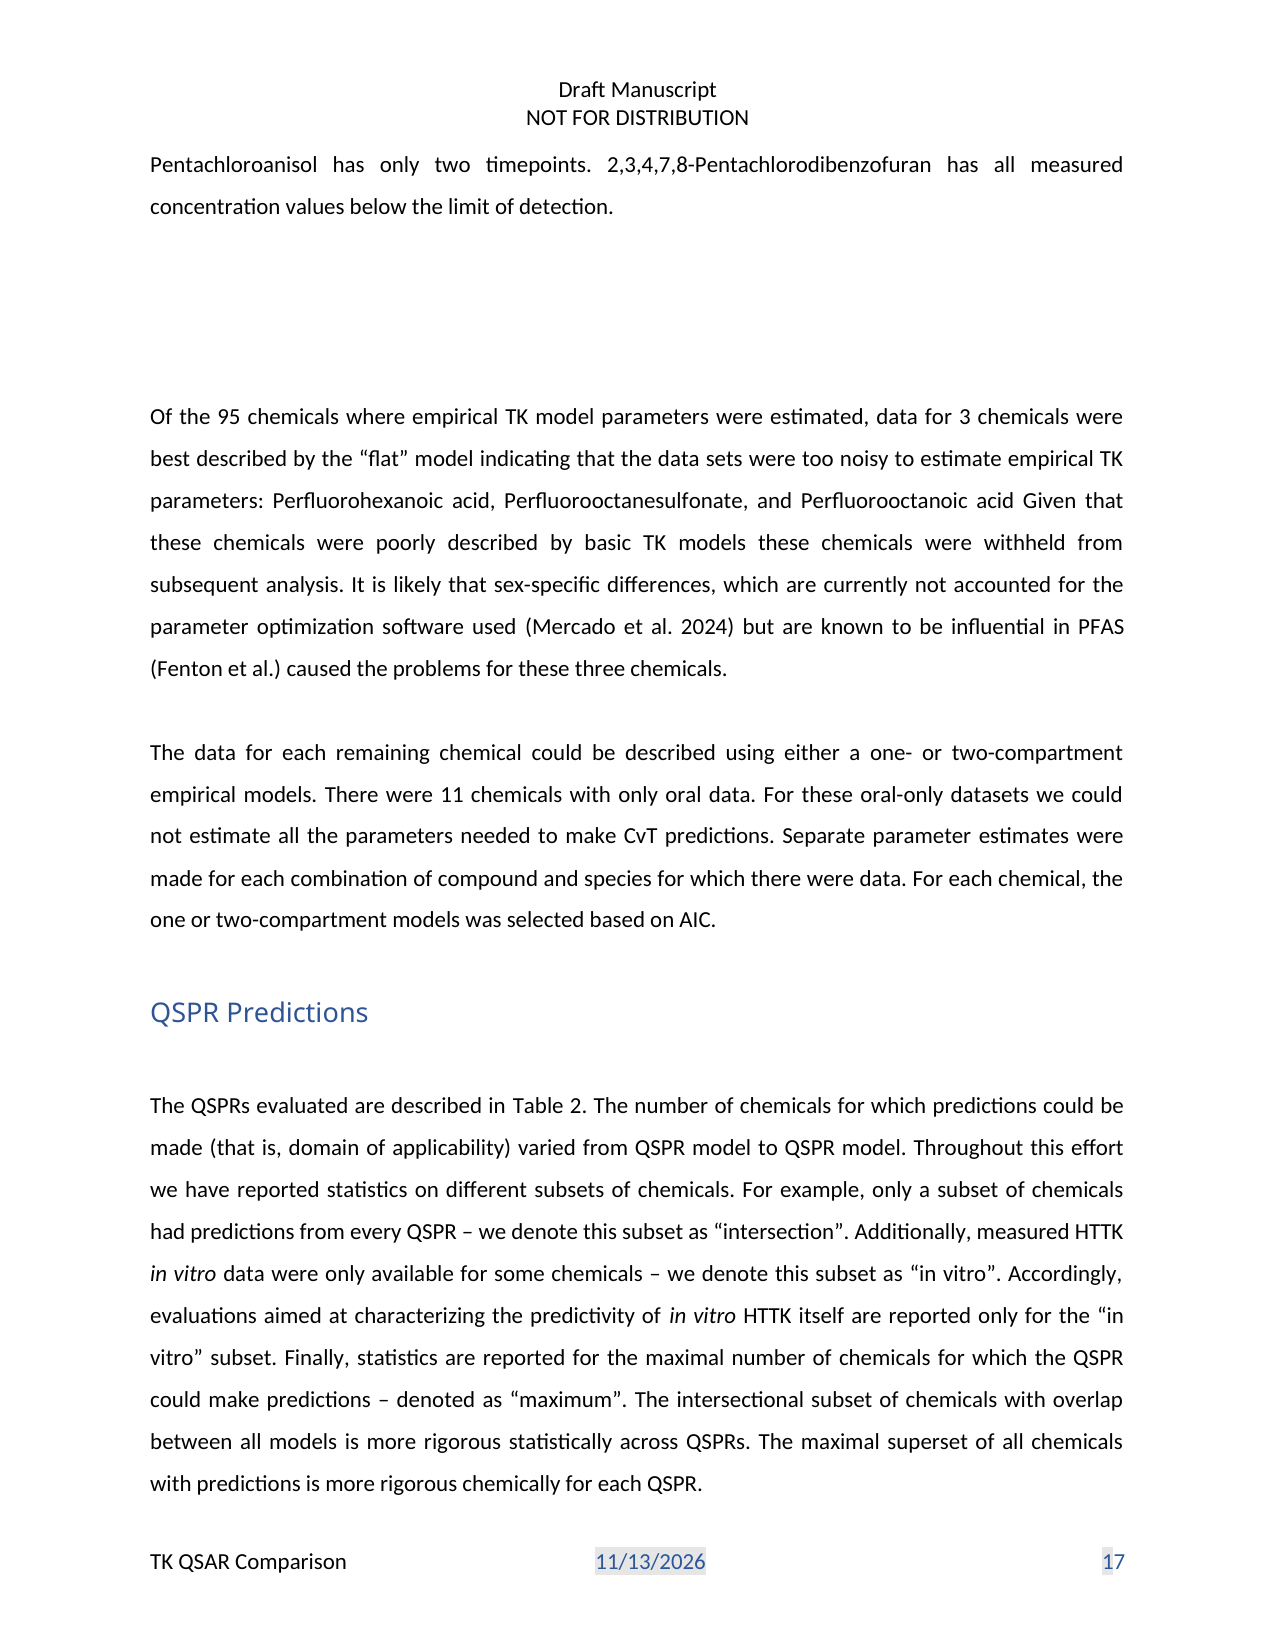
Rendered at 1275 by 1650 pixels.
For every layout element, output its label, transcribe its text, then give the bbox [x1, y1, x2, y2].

text Of the 95 chemicals where empirical TK model parameters were estimated, data for 3 chemicals were best described by the “flat” model indicating that the data sets were too noisy to estimate empirical TK parameters: Perfluorohexanoic acid, Perfluorooctanesulfonate, and Perfluorooctanoic acid Given that these chemicals were poorly described by basic TK models these chemicals were withheld from subsequent analysis. It is likely that sex-specific differences, which are currently not accounted for the parameter optimization software used (Mercado et al. 2024) but are known to be influential in PFAS (Fenton et al.) caused the problems for these three chemicals. [150, 402, 1125, 682]
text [150, 150, 1125, 220]
subtitle QSPR Predictions [150, 994, 1125, 1031]
text The data for each remaining chemical could be described using either a one- or two-compartment empirical models. There were 11 chemicals with only oral data. For these oral-only datasets we could not estimate all the parameters needed to make CvT predictions. Separate parameter estimates were made for each combination of compound and species for which there were data. For each chemical, the one or two-compartment models was selected based on AIC. [150, 738, 1125, 934]
text The QSPRs evaluated are described in Table 2. The number of chemicals for which predictions could be made (that is, domain of applicability) varied from QSPR model to QSPR model. Throughout this effort we have reported statistics on different subsets of chemicals. For example, only a subset of chemicals had predictions from every QSPR – we denote this subset as “intersection”. Additionally, measured HTTK in vitro data were only available for some chemicals – we denote this subset as “in vitro”. Accordingly, evaluations aimed at characterizing the predictivity of in vitro HTTK itself are reported only for the “in vitro” subset. Finally, statistics are reported for the maximal number of chemicals for which the QSPR could make predictions – denoted as “maximum”. The intersectional subset of chemicals with overlap between all models is more rigorous statistically across QSPRs. The maximal superset of all chemicals with predictions is more rigorous chemically for each QSPR. [150, 1091, 1125, 1497]
